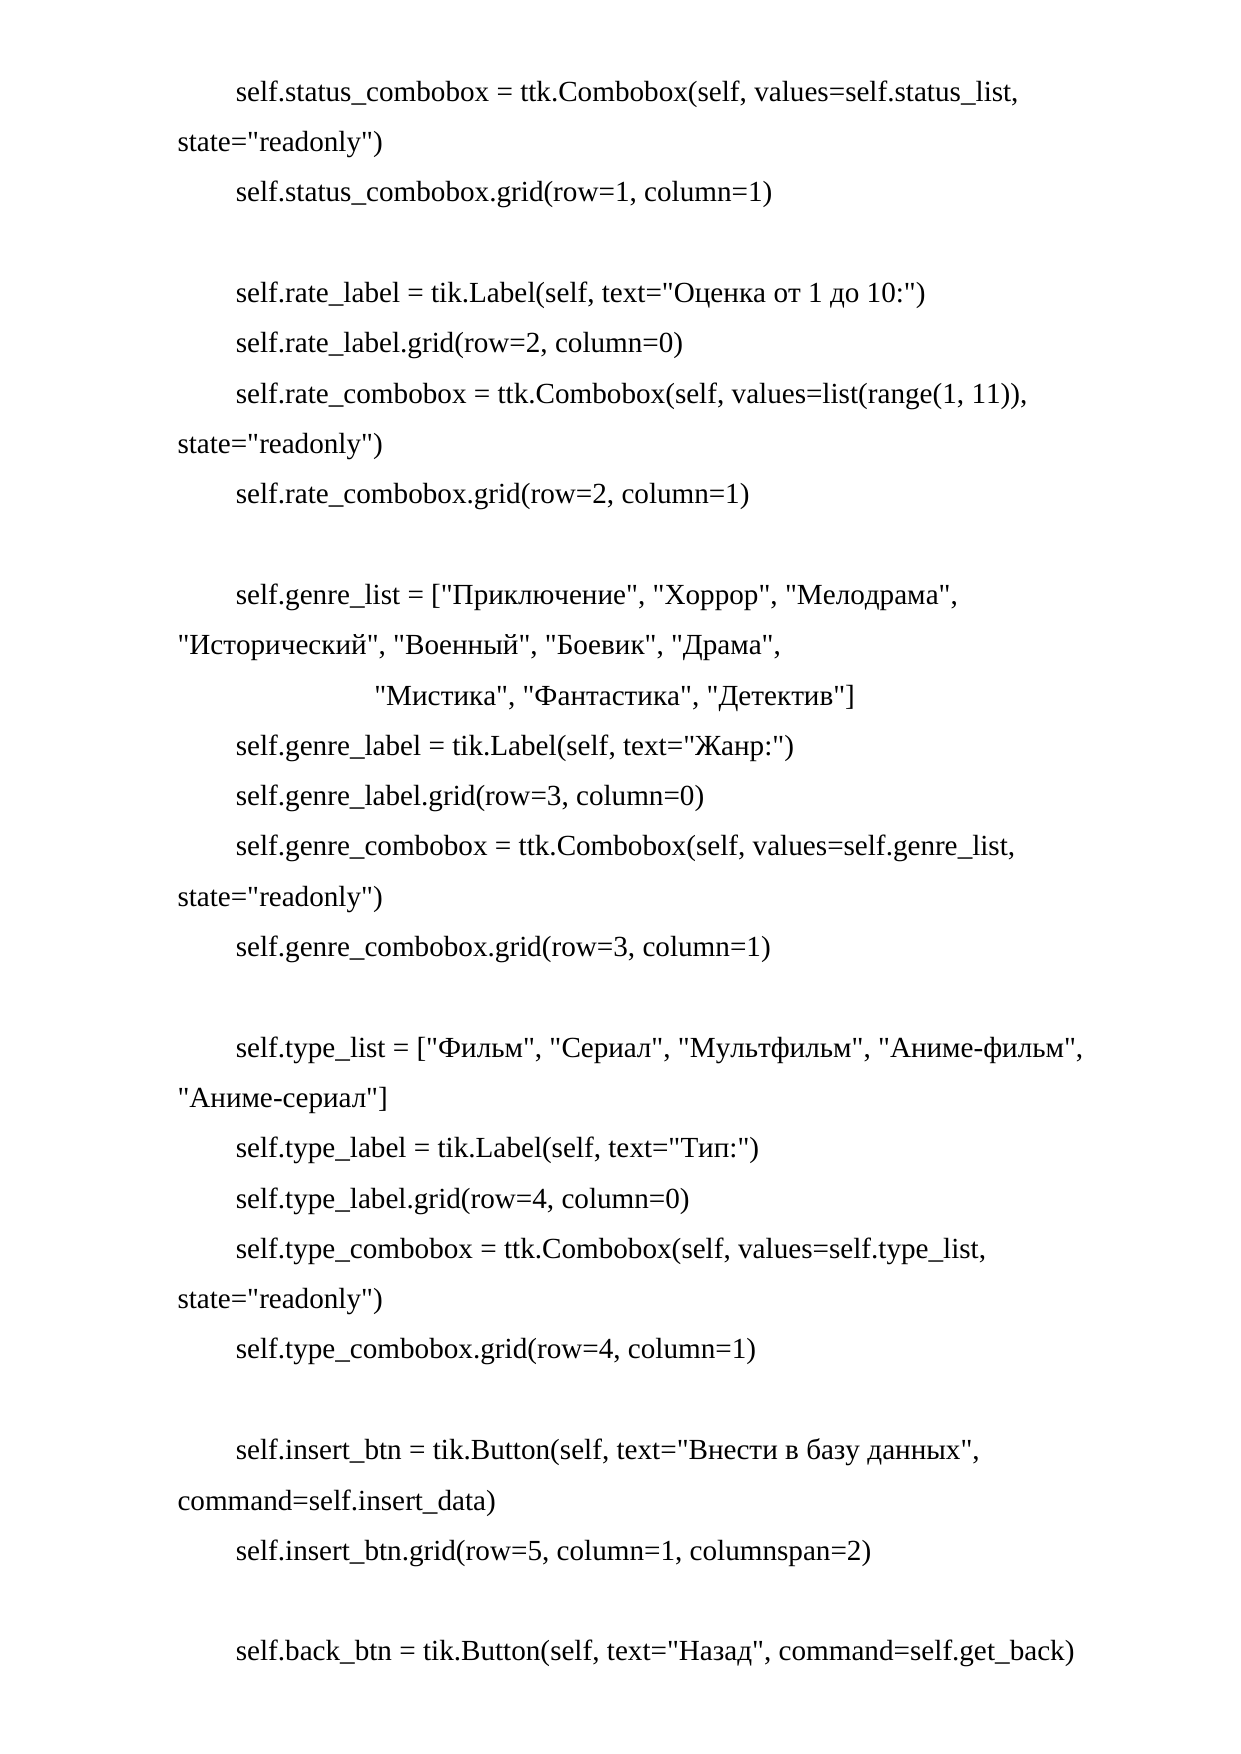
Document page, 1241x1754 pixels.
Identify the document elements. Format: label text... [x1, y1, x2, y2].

text self.type_label.grid(row=4, column=0) [177, 1181, 1152, 1214]
text self.status_combobox.grid(row=1, column=1) [177, 174, 1152, 208]
text self.type_list = ["Фильм", "Сериал", "Мультфильм", "Аниме-фильм", "Аниме-сериал"] [177, 1030, 1152, 1114]
text self.rate_label.grid(row=2, column=0) [177, 325, 1152, 359]
text self.type_label = tik.Label(self, text="Тип:") [177, 1130, 1152, 1164]
text self.rate_label = tik.Label(self, text="Оценка от 1 до 10:") [177, 275, 1152, 309]
text self.insert_btn = tik.Button(self, text="Внести в базу данных", command=self.insert_data) [177, 1432, 1152, 1516]
text self.genre_combobox = ttk.Combobox(self, values=self.genre_list, state="readonly") [177, 828, 1152, 912]
text self.genre_combobox.grid(row=3, column=1) [177, 929, 1152, 963]
text self.genre_label.grid(row=3, column=0) [177, 778, 1152, 812]
text self.genre_list = ["Приключение", "Хоррор", "Мелодрама", "Исторический", "Военный", "Боевик", "Драма", [177, 577, 1152, 661]
text self.rate_combobox = ttk.Combobox(self, values=list(range(1, 11)), state="readonly") [177, 376, 1152, 459]
text self.genre_label = tik.Label(self, text="Жанр:") [177, 728, 1152, 761]
text self.type_combobox.grid(row=4, column=1) [177, 1332, 1152, 1365]
text "Мистика", "Фантастика", "Детектив"] [177, 678, 1152, 711]
text self.type_combobox = ttk.Combobox(self, values=self.type_list, state="readonly") [177, 1231, 1152, 1315]
text self.status_combobox = ttk.Combobox(self, values=self.status_list, state="readonly") [177, 74, 1152, 158]
text self.rate_combobox.grid(row=2, column=1) [177, 476, 1152, 510]
text self.insert_btn.grid(row=5, column=1, columnspan=2) [177, 1533, 1152, 1566]
text self.back_btn = tik.Button(self, text="Назад", command=self.get_back) [177, 1633, 1152, 1667]
